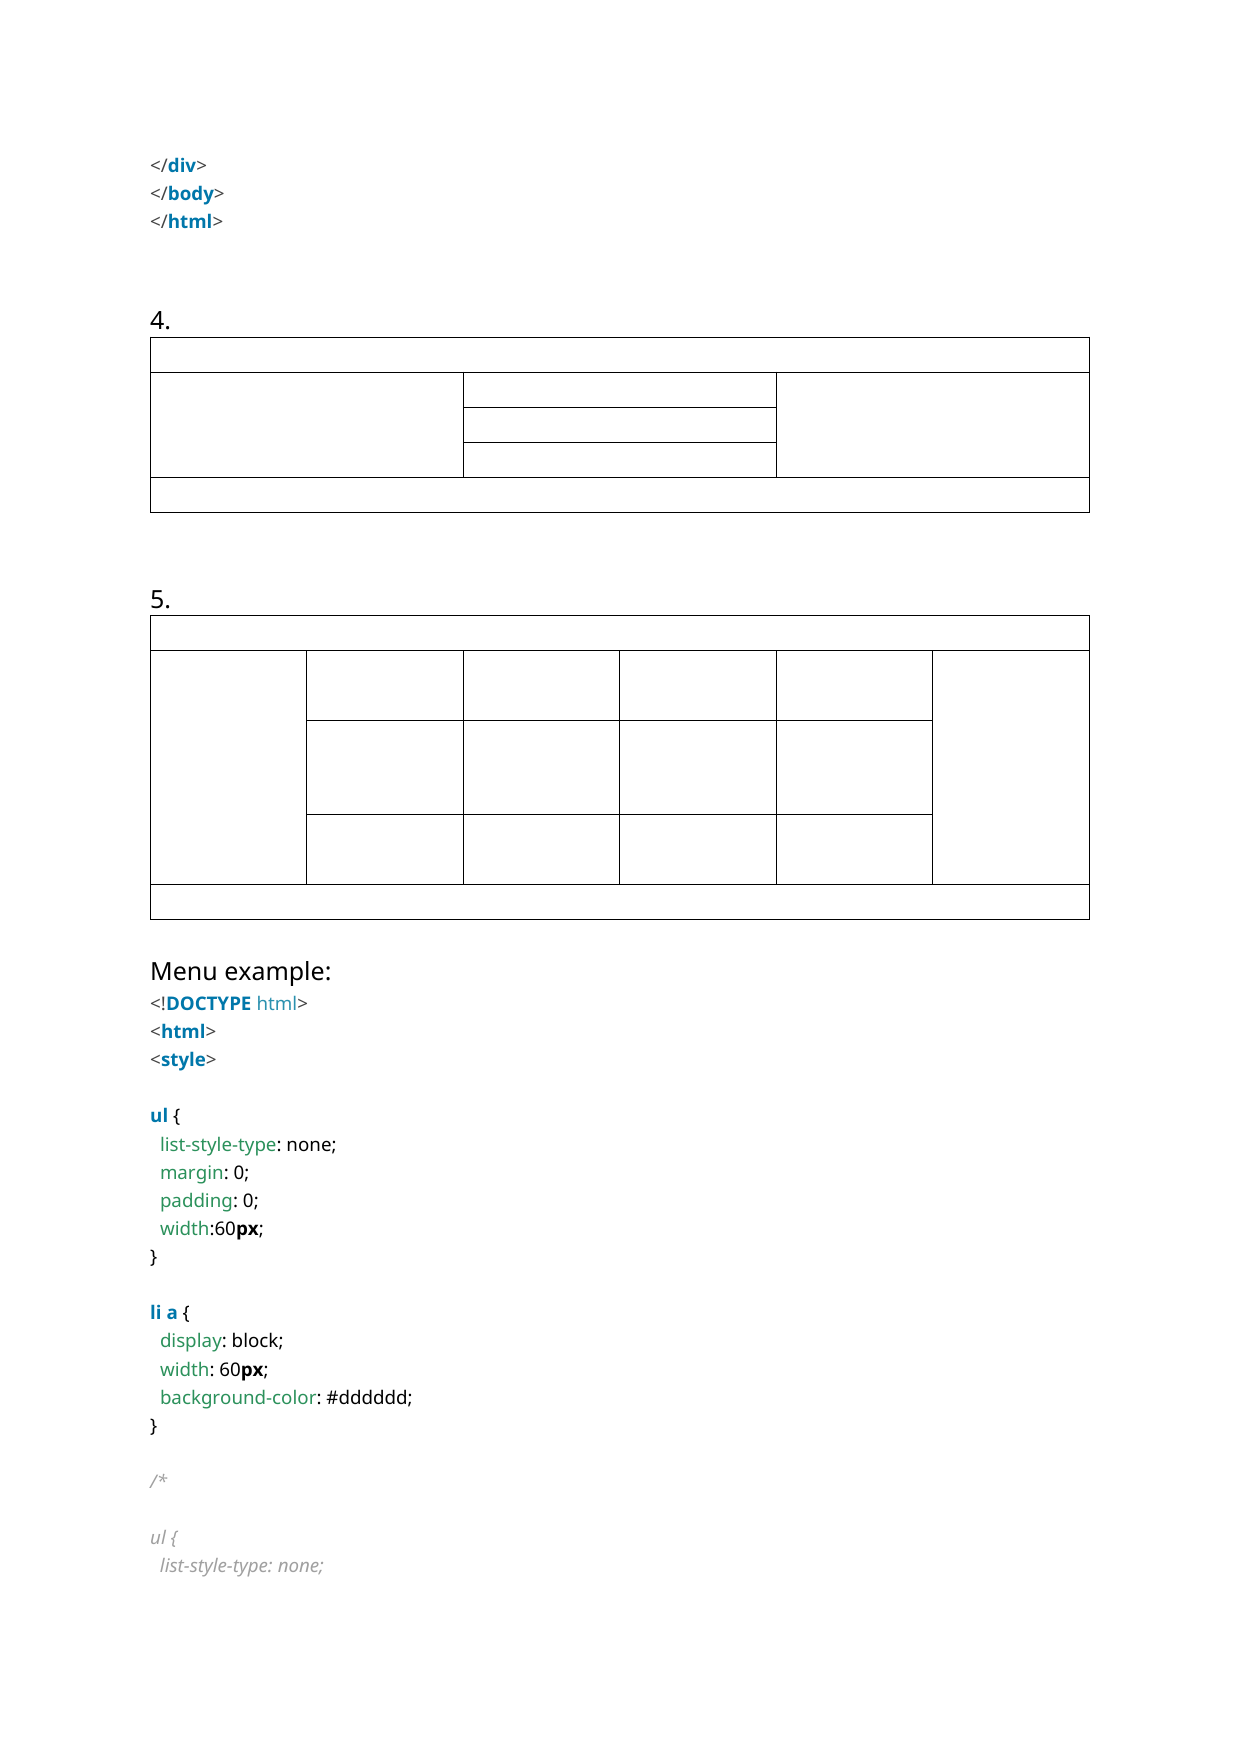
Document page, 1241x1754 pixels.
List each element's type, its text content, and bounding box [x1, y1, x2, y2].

text <style> [150, 1044, 1090, 1072]
text ul { [150, 1522, 1090, 1550]
table_cell [620, 651, 776, 719]
table_cell [307, 721, 463, 814]
table_cell [151, 885, 1089, 918]
text } [150, 1241, 1090, 1269]
text <!DOCTYPE html> [150, 988, 1090, 1016]
table_cell [464, 651, 619, 719]
table_cell [151, 373, 463, 477]
text ul { [150, 1100, 1090, 1128]
text </html> [150, 206, 1090, 234]
table_header [151, 616, 1089, 650]
table_cell [307, 815, 463, 883]
text width:60px; [150, 1213, 1090, 1241]
table_cell [777, 651, 932, 719]
table_cell [307, 651, 463, 719]
text display: block; [150, 1325, 1090, 1353]
table_cell [777, 373, 1089, 477]
table_cell [777, 721, 932, 814]
text /* [150, 1466, 1090, 1494]
text list-style-type: none; [150, 1550, 1090, 1578]
text padding: 0; [150, 1184, 1090, 1213]
text li a { [150, 1297, 1090, 1325]
table_cell [464, 721, 619, 814]
table_cell [151, 478, 1089, 512]
table_cell [620, 815, 776, 883]
table_cell [464, 373, 776, 407]
text 5. [150, 581, 1090, 615]
text background-color: #dddddd; [150, 1381, 1090, 1409]
table_header [151, 338, 1089, 372]
table_cell [464, 815, 619, 883]
text margin: 0; [150, 1156, 1090, 1184]
text Menu example: [150, 954, 1090, 988]
table_cell [620, 721, 776, 814]
table_cell [151, 651, 306, 883]
text } [150, 1409, 1090, 1438]
text width: 60px; [150, 1353, 1090, 1381]
text </body> [150, 178, 1090, 206]
text list-style-type: none; [150, 1128, 1090, 1156]
text </div> [150, 150, 1090, 178]
text 4. [150, 302, 1090, 337]
table_cell [464, 408, 776, 442]
text <html> [150, 1016, 1090, 1044]
table_cell [777, 815, 932, 883]
table_cell [464, 443, 776, 477]
table_cell [933, 651, 1089, 883]
